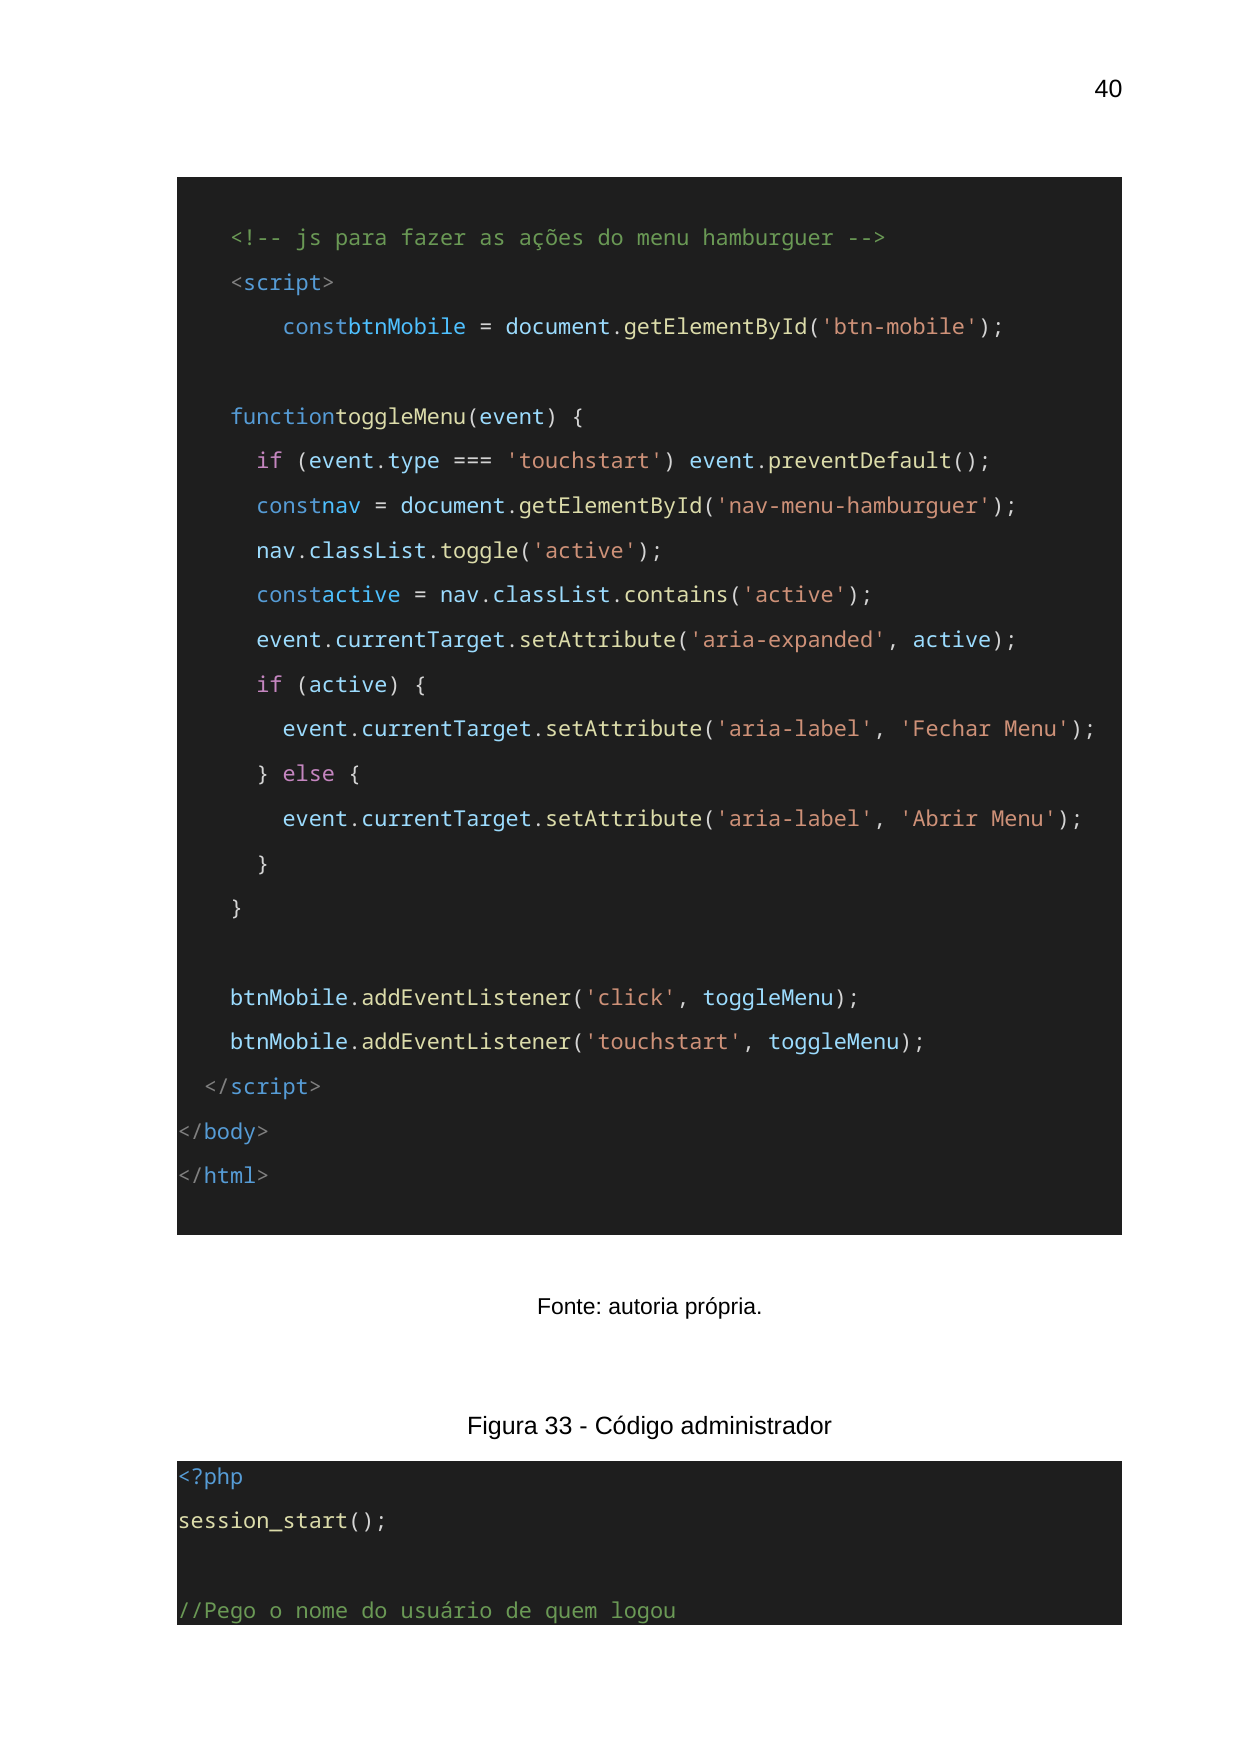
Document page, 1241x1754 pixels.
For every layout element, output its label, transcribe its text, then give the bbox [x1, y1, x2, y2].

text btnMobile.addEventListener('touchstart', toggleMenu); [177, 1026, 1122, 1056]
text if (event.type === 'touchstart') event.preventDefault(); [177, 445, 1122, 475]
text if (active) { [177, 669, 1122, 698]
text constnav = document.getElementById('nav-menu-hamburguer'); [177, 490, 1122, 520]
text } [177, 847, 1122, 877]
text Figura 33 - Código administrador [177, 1411, 1122, 1440]
text } [177, 892, 1122, 922]
text } else { [177, 758, 1122, 788]
text </script> [177, 1071, 1122, 1101]
text session_start(); [177, 1506, 1122, 1535]
text <!-- js para fazer as ações do menu hamburguer --> [177, 222, 1122, 252]
text </html> [177, 1160, 1122, 1190]
text functiontoggleMenu(event) { [177, 401, 1122, 430]
text btnMobile.addEventListener('click', toggleMenu); [177, 982, 1122, 1011]
text </body> [177, 1116, 1122, 1145]
text event.currentTarget.setAttribute('aria-label', 'Fechar Menu'); [177, 713, 1122, 743]
text <?php [177, 1461, 1122, 1491]
text nav.classList.toggle('active'); [177, 535, 1122, 564]
text event.currentTarget.setAttribute('aria-expanded', active); [177, 624, 1122, 654]
text <script> [177, 267, 1122, 296]
text constbtnMobile = document.getElementById('btn-mobile'); [177, 311, 1122, 341]
text //Pego o nome do usuário de quem logou [177, 1595, 1122, 1625]
text constactive = nav.classList.contains('active'); [177, 579, 1122, 609]
text Fonte: autoria própria. [177, 1293, 1122, 1319]
text event.currentTarget.setAttribute('aria-label', 'Abrir Menu'); [177, 803, 1122, 833]
